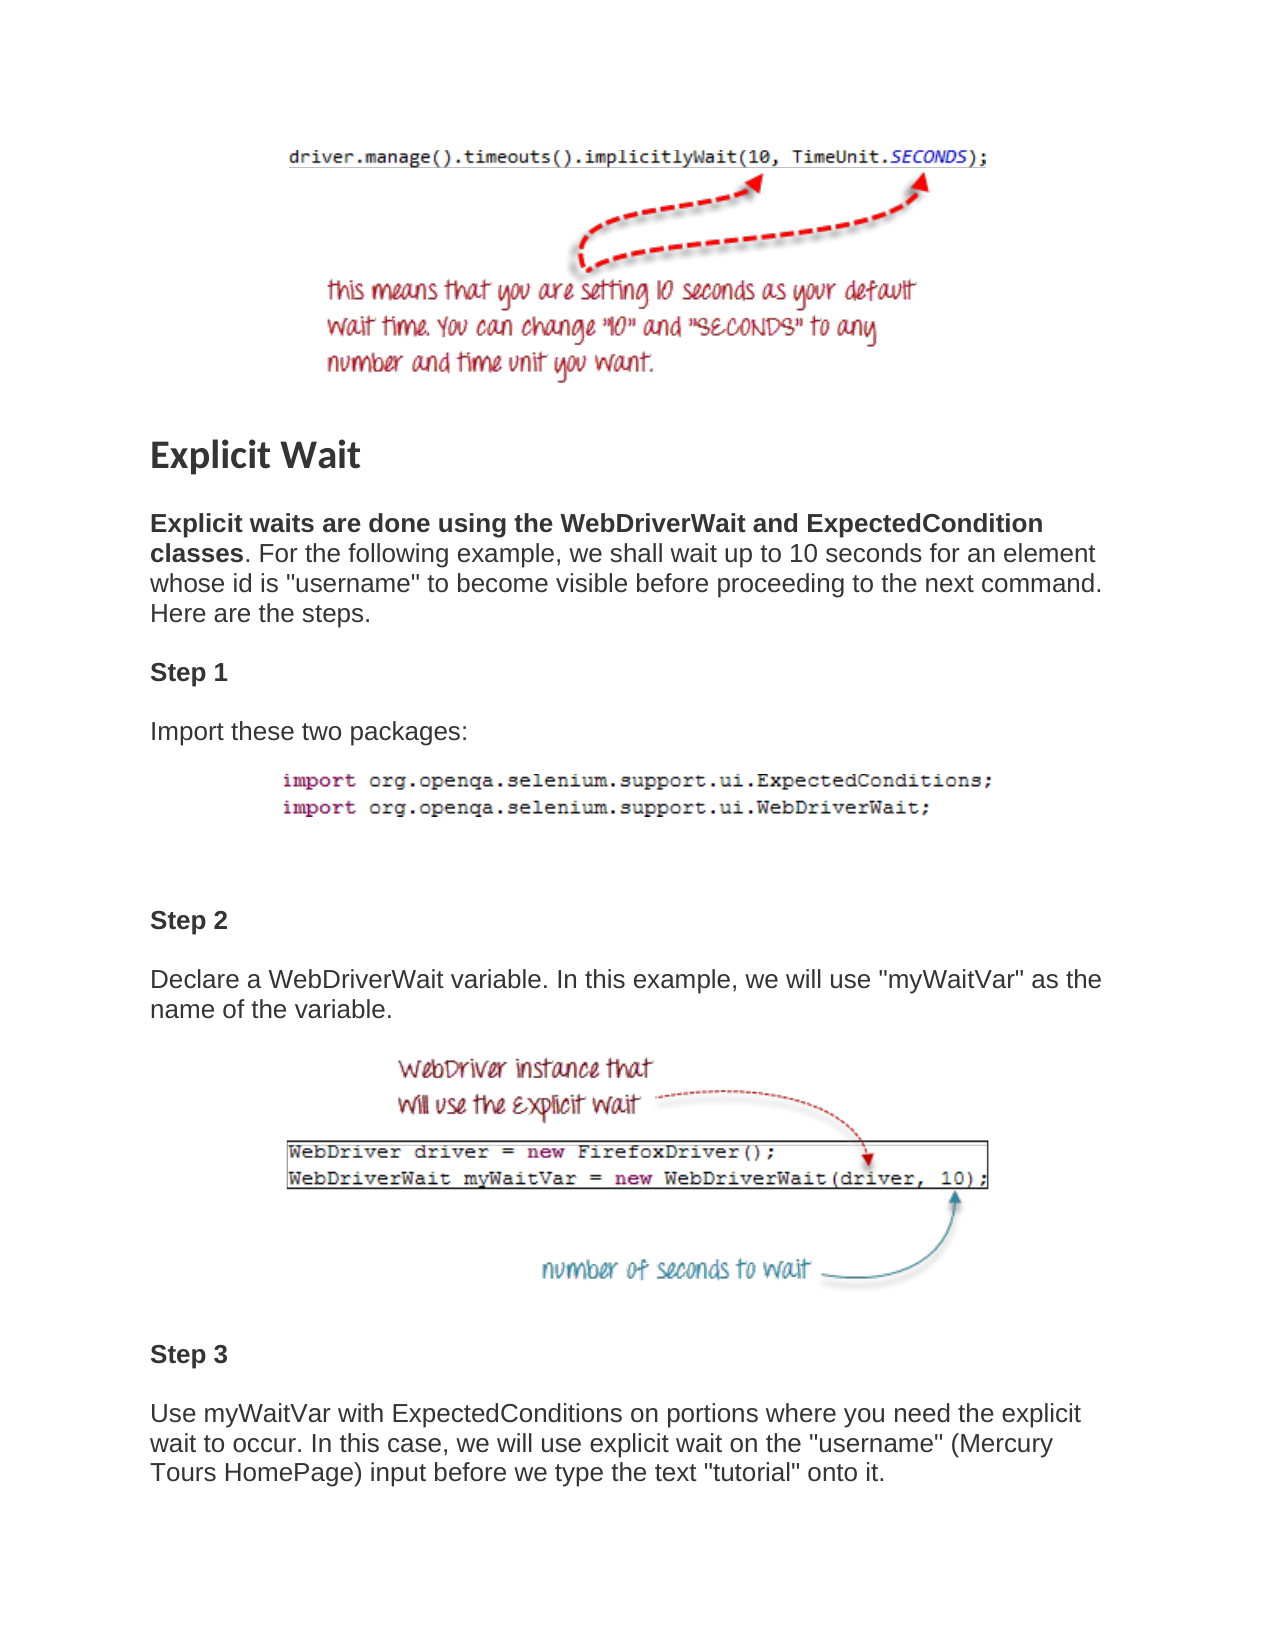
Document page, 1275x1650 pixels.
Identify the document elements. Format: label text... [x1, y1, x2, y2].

text Step 3 [150, 1339, 1125, 1368]
text Explicit Wait [150, 429, 1125, 479]
text Step 1 [150, 657, 1125, 687]
picture [289, 150, 986, 400]
text Explicit waits are done using the WebDriverWait and ExpectedCondition classes. For the following example, we shall wait up to 10 seconds for an element whose id is "username" to become visible before proceeding to the next command. Here are the steps. [150, 508, 1125, 627]
text Declare a WebDriverWait variable. In this example, we will use "myWaitVar" as the name of the variable. [150, 964, 1125, 1024]
text Import these two packages: [150, 716, 1125, 746]
text Step 2 [150, 905, 1125, 935]
picture [283, 774, 992, 817]
picture [286, 1053, 989, 1310]
text Use myWaitVar with ExpectedConditions on portions where you need the explicit wait to occur. In this case, we will use explicit wait on the "username" (Mercury Tours HomePage) input before we type the text "tutorial" onto it. [150, 1398, 1125, 1487]
